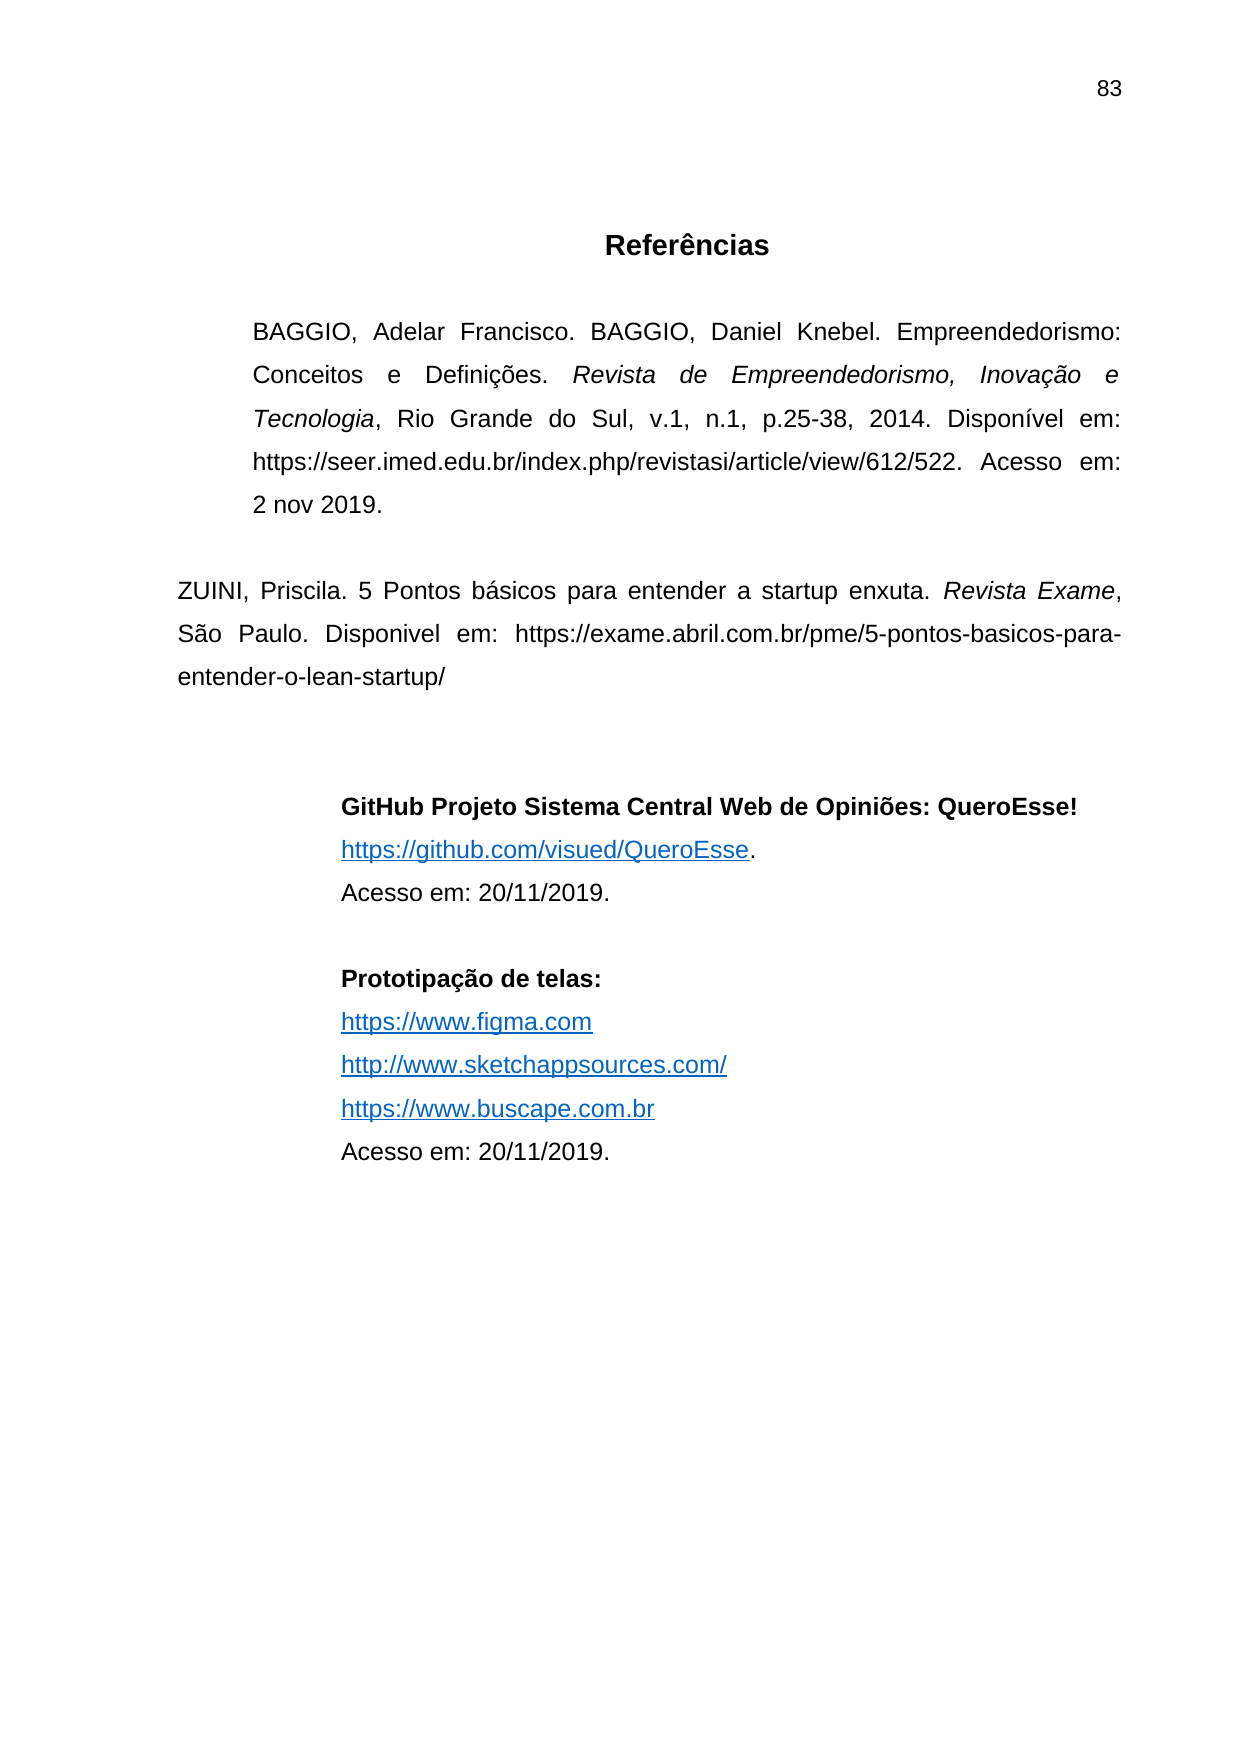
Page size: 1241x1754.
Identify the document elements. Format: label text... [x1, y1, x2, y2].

text Prototipação de telas: [252, 964, 1122, 993]
text ZUINI, Priscila. 5 Pontos básicos para entender a startup enxuta. Revista Exame, São Paulo. Disponivel em: https://exame.abril.com.br/pme/5-pontos-basicos-para-entender-o-lean-startup/ [177, 533, 1122, 691]
text Acesso em: 20/11/2019. [252, 878, 1122, 907]
text Acesso em: 20/11/2019. [252, 1137, 1122, 1165]
text http://www.sketchappsources.com/ [252, 1050, 1122, 1079]
text https://github.com/visued/QueroEsse. [252, 835, 1122, 863]
text https://www.figma.com [252, 1007, 1122, 1036]
text BAGGIO, Adelar Francisco. BAGGIO, Daniel Knebel. Empreendedorismo: Conceitos e Definições. Revista de Empreendedorismo, Inovação e Tecnologia, Rio Grande do Sul, v.1, n.1, p.25-38, 2014. Disponível em: https://seer.imed.edu.br/index.php/revistasi/article/view/612/522. Acesso em: 2 nov 2019. [252, 317, 1122, 518]
text https://www.buscape.com.br [252, 1093, 1122, 1122]
text Referências [252, 227, 1122, 261]
text GitHub Projeto Sistema Central Web de Opiniões: QueroEsse! [252, 792, 1122, 820]
